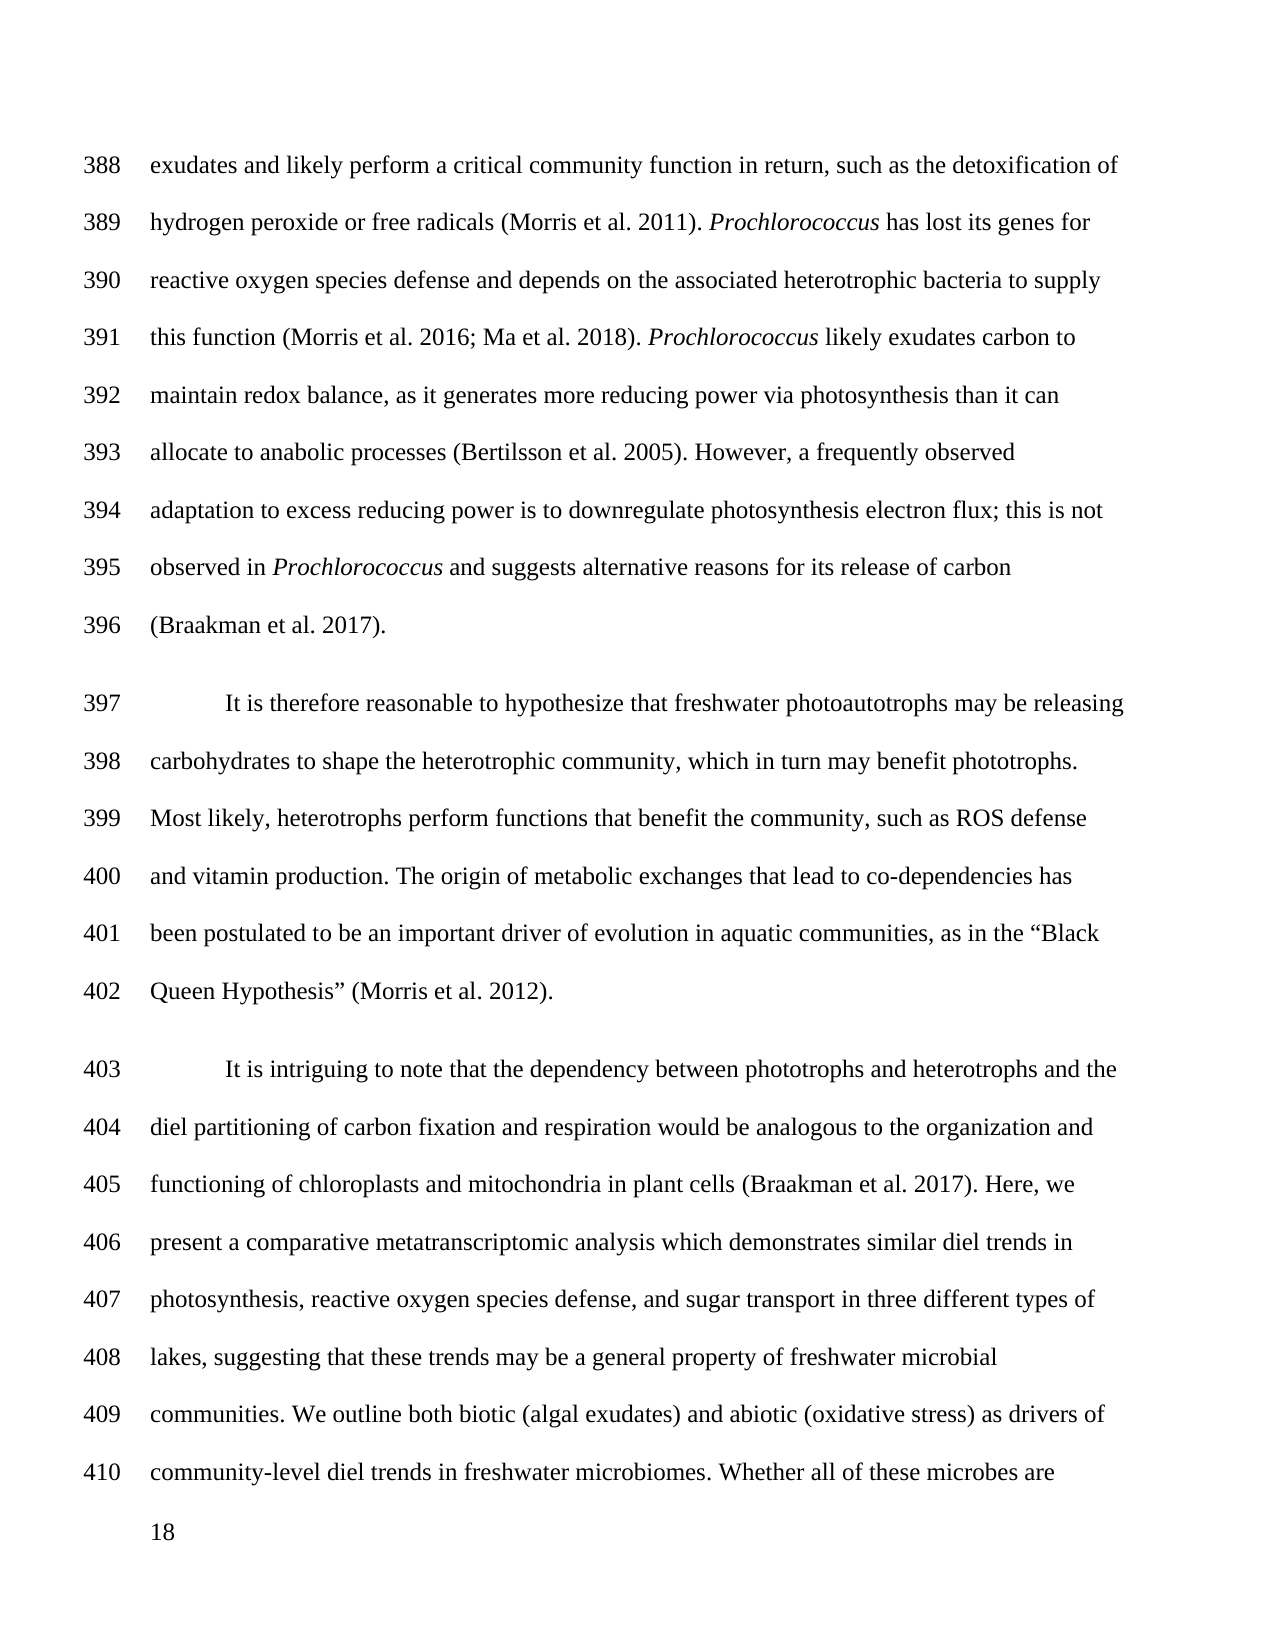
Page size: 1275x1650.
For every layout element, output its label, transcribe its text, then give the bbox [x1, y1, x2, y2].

text It is therefore reasonable to hypothesize that freshwater photoautotrophs may be releasing carbohydrates to shape the heterotrophic community, which in turn may benefit phototrophs. Most likely, heterotrophs perform functions that benefit the community, such as ROS defense and vitamin production. The origin of metabolic exchanges that lead to co-dependencies has been postulated to be an important driver of evolution in aquatic communities, as in the “Black Queen Hypothesis” (Morris et al. 2012). [150, 688, 1125, 1004]
